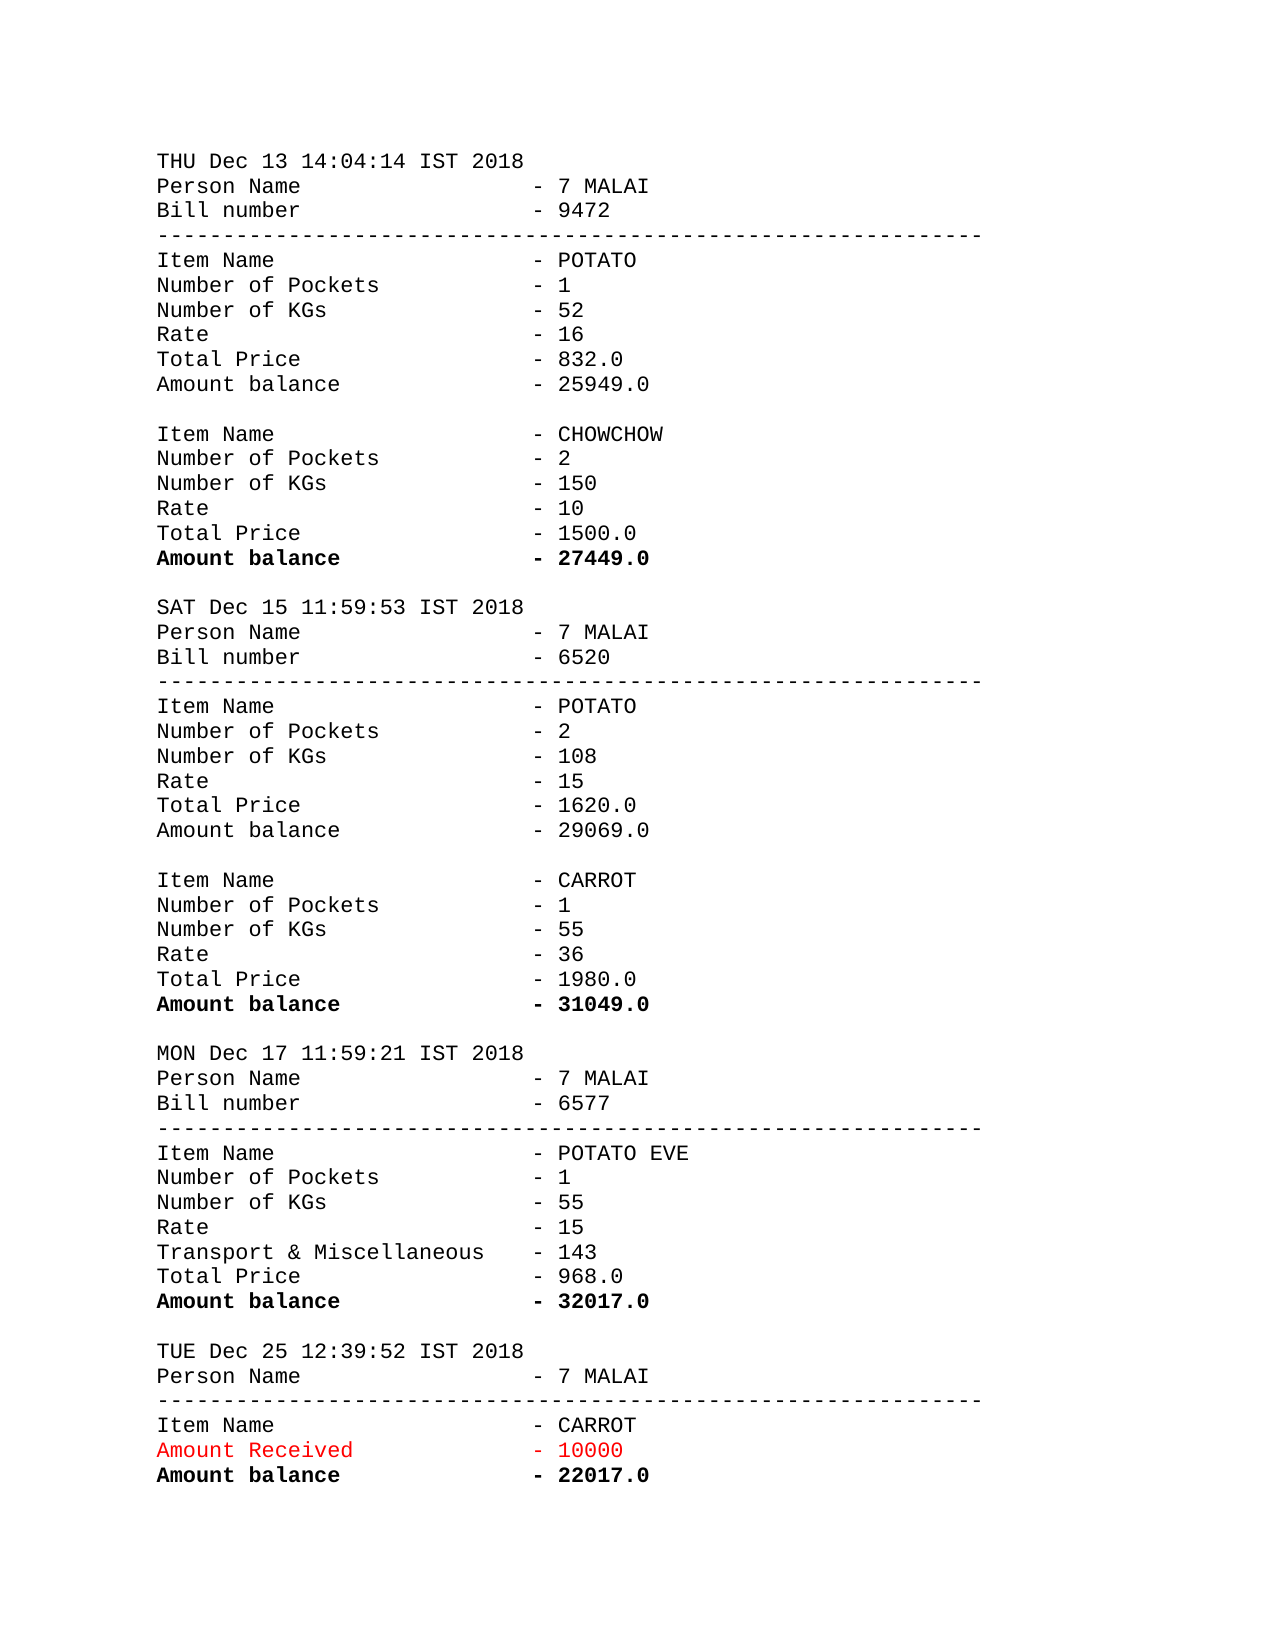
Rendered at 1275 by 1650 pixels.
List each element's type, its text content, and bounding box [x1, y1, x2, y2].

text Transport & Miscellaneous - 143 [156, 1241, 1118, 1266]
text Person Name - 7 MALAI [156, 175, 1118, 199]
text Rate - 36 [156, 943, 1118, 968]
text Amount balance - 32017.0 [156, 1290, 1118, 1315]
text Item Name - CARROT [156, 869, 1118, 894]
text Bill number - 6520 [156, 646, 1118, 671]
text Person Name - 7 MALAI [156, 1365, 1118, 1389]
text Number of Pockets - 1 [156, 274, 1118, 299]
text Bill number - 6577 [156, 1092, 1118, 1117]
text THU Dec 13 14:04:14 IST 2018 [156, 150, 1118, 175]
text Number of KGs - 150 [156, 472, 1118, 497]
text Total Price - 1980.0 [156, 968, 1118, 993]
text Bill number - 9472 [156, 199, 1118, 224]
text --------------------------------------------------------------- [156, 224, 1118, 249]
text Number of KGs - 52 [156, 299, 1118, 323]
text Person Name - 7 MALAI [156, 1067, 1118, 1092]
text Rate - 10 [156, 497, 1118, 522]
text Total Price - 1500.0 [156, 522, 1118, 547]
text Rate - 15 [156, 770, 1118, 794]
text --------------------------------------------------------------- [156, 1117, 1118, 1142]
text Amount balance - 31049.0 [156, 993, 1118, 1018]
text Total Price - 968.0 [156, 1266, 1118, 1290]
text Number of KGs - 55 [156, 1191, 1118, 1216]
text SAT Dec 15 11:59:53 IST 2018 [156, 596, 1118, 621]
text Amount balance - 27449.0 [156, 547, 1118, 571]
text Amount balance - 29069.0 [156, 819, 1118, 844]
text --------------------------------------------------------------- [156, 1389, 1118, 1414]
text Amount Received - 10000 [156, 1439, 1118, 1464]
text Item Name - POTATO EVE [156, 1142, 1118, 1166]
text Item Name - CARROT [156, 1414, 1118, 1439]
text TUE Dec 25 12:39:52 IST 2018 [156, 1340, 1118, 1365]
text Total Price - 832.0 [156, 348, 1118, 373]
text MON Dec 17 11:59:21 IST 2018 [156, 1042, 1118, 1067]
text --------------------------------------------------------------- [156, 671, 1118, 695]
text Total Price - 1620.0 [156, 794, 1118, 819]
text Number of Pockets - 2 [156, 447, 1118, 472]
text Amount balance - 22017.0 [156, 1464, 1118, 1489]
text Person Name - 7 MALAI [156, 621, 1118, 646]
text Amount balance - 25949.0 [156, 373, 1118, 398]
text Number of Pockets - 1 [156, 894, 1118, 918]
text Item Name - POTATO [156, 695, 1118, 720]
text Rate - 16 [156, 323, 1118, 348]
text Number of Pockets - 1 [156, 1166, 1118, 1191]
text Number of KGs - 55 [156, 918, 1118, 943]
text Item Name - POTATO [156, 249, 1118, 274]
text Number of Pockets - 2 [156, 720, 1118, 745]
text Item Name - CHOWCHOW [156, 423, 1118, 447]
text Rate - 15 [156, 1216, 1118, 1241]
text Number of KGs - 108 [156, 745, 1118, 770]
